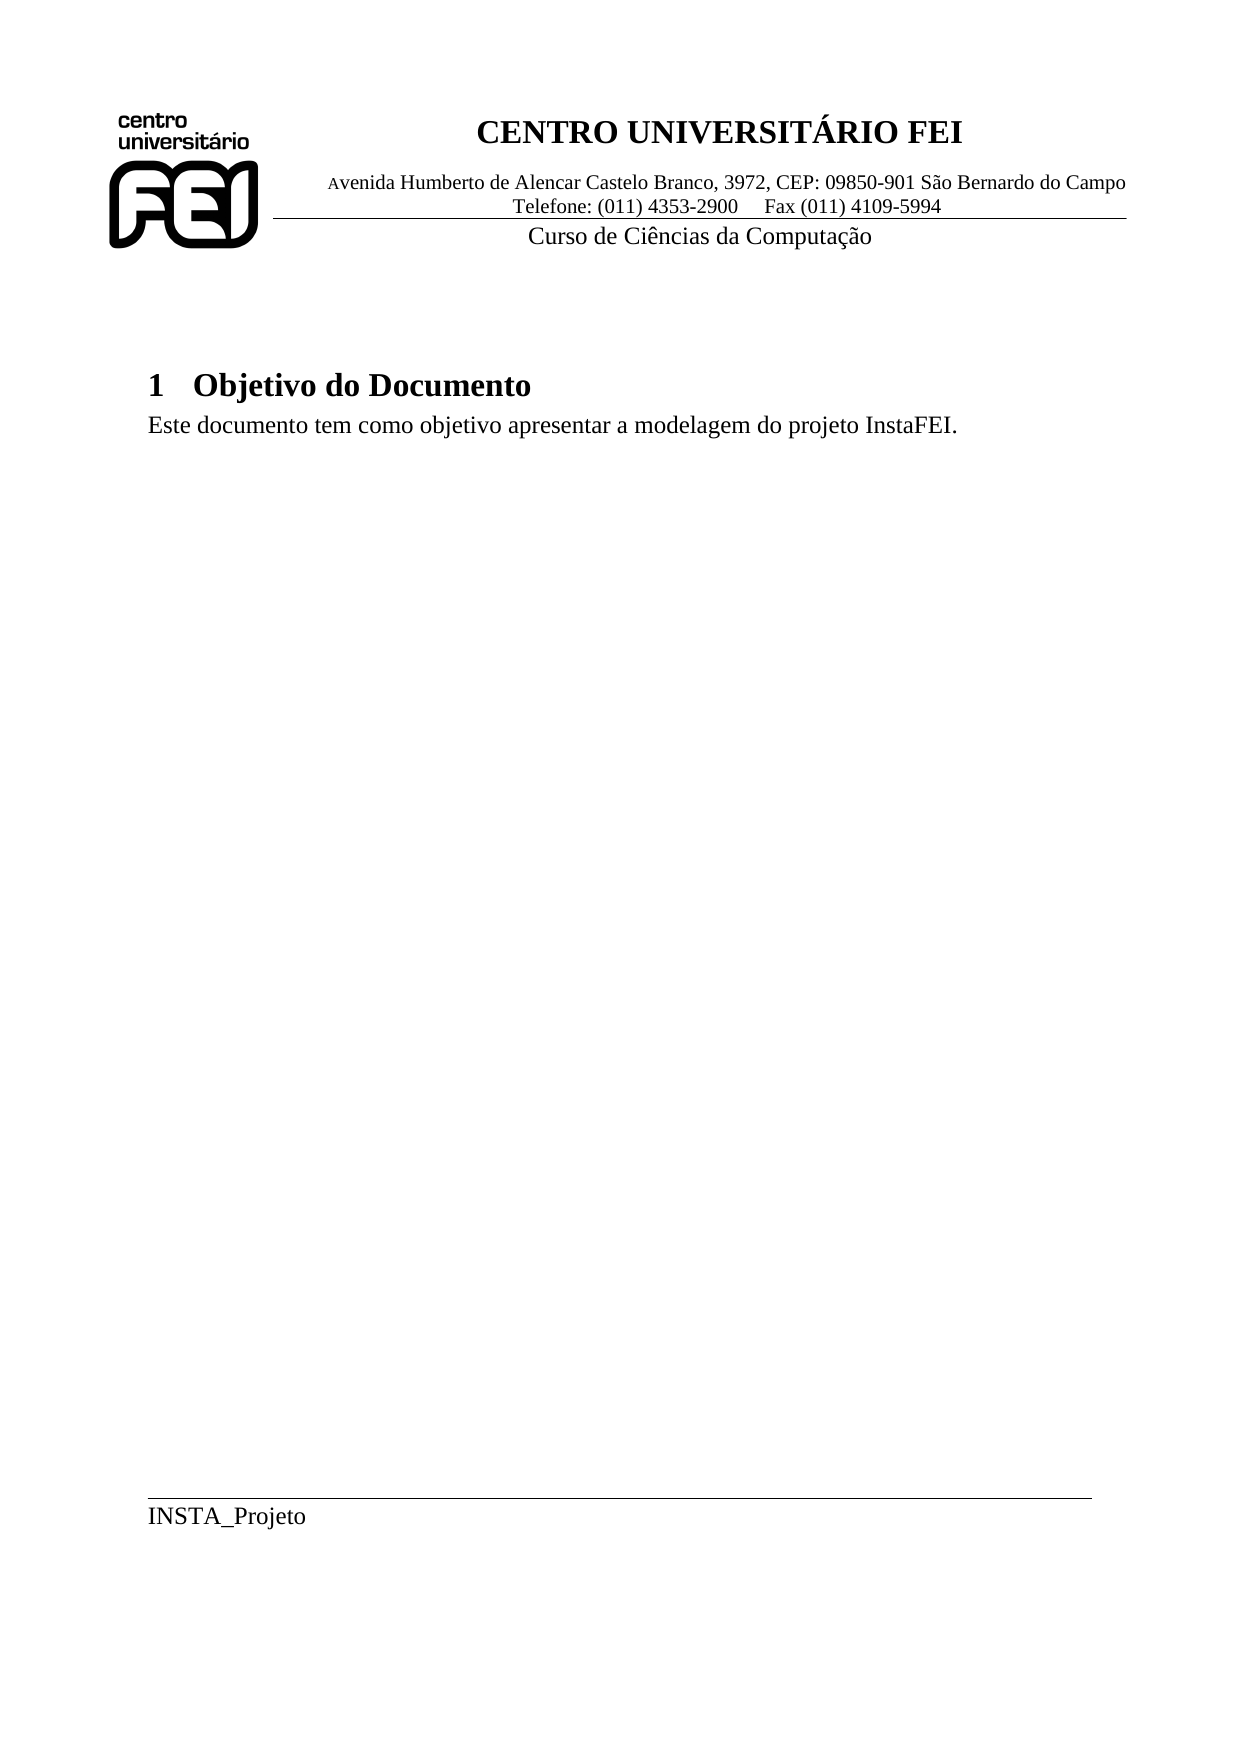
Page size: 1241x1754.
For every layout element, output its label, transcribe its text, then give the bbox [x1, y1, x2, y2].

list Objetivo do Documento [148, 366, 1092, 404]
text Este documento tem como objetivo apresentar a modelagem do projeto InstaFEI. [148, 410, 1092, 439]
picture [104, 112, 262, 251]
